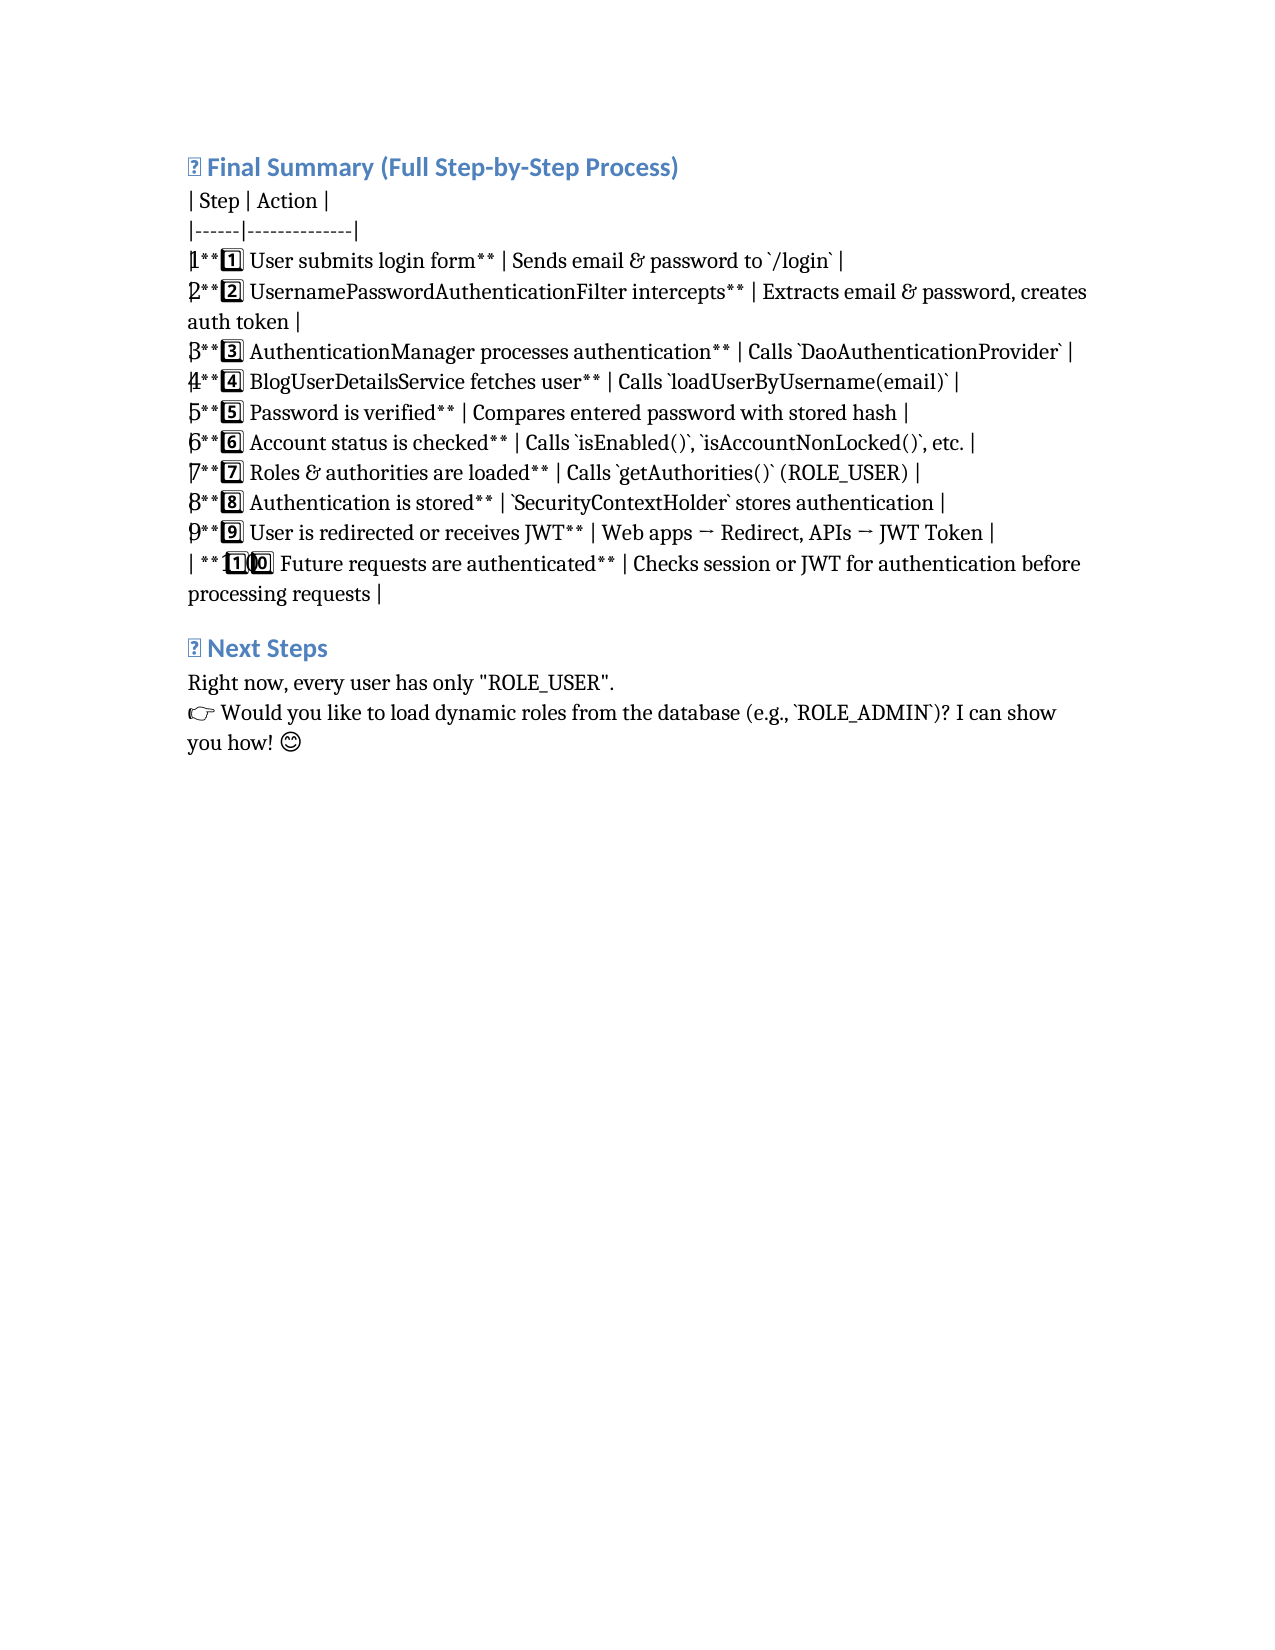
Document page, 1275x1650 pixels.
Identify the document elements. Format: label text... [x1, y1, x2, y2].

text Right now, every user has only "ROLE_USER". 👉 Would you like to load dynamic roles from the database (e.g., `ROLE_ADMIN`)? I can show you how! 😊 [187, 669, 1087, 756]
subtitle 🚀 Next Steps [187, 632, 1087, 665]
text | Step | Action | |------|--------------| | **1️⃣ User submits login form** | Sends email & password to `/login` | | **2️⃣ UsernamePasswordAuthenticationFilter intercepts** | Extracts email & password, creates auth token | | **3️⃣ AuthenticationManager processes authentication** | Calls `DaoAuthenticationProvider` | | **4️⃣ BlogUserDetailsService fetches user** | Calls `loadUserByUsername(email)` | | **5️⃣ Password is verified** | Compares entered password with stored hash | | **6️⃣ Account status is checked** | Calls `isEnabled()`, `isAccountNonLocked()`, etc. | | **7️⃣ Roles & authorities are loaded** | Calls `getAuthorities()` (ROLE_USER) | | **8️⃣ Authentication is stored** | `SecurityContextHolder` stores authentication | | **9️⃣ User is redirected or receives JWT** | Web apps → Redirect, APIs → JWT Token | | **🔄 1️⃣0️⃣ Future requests are authenticated** | Checks session or JWT for authentication before processing requests | [187, 188, 1087, 607]
subtitle ✅ Final Summary (Full Step-by-Step Process) [187, 150, 1087, 183]
